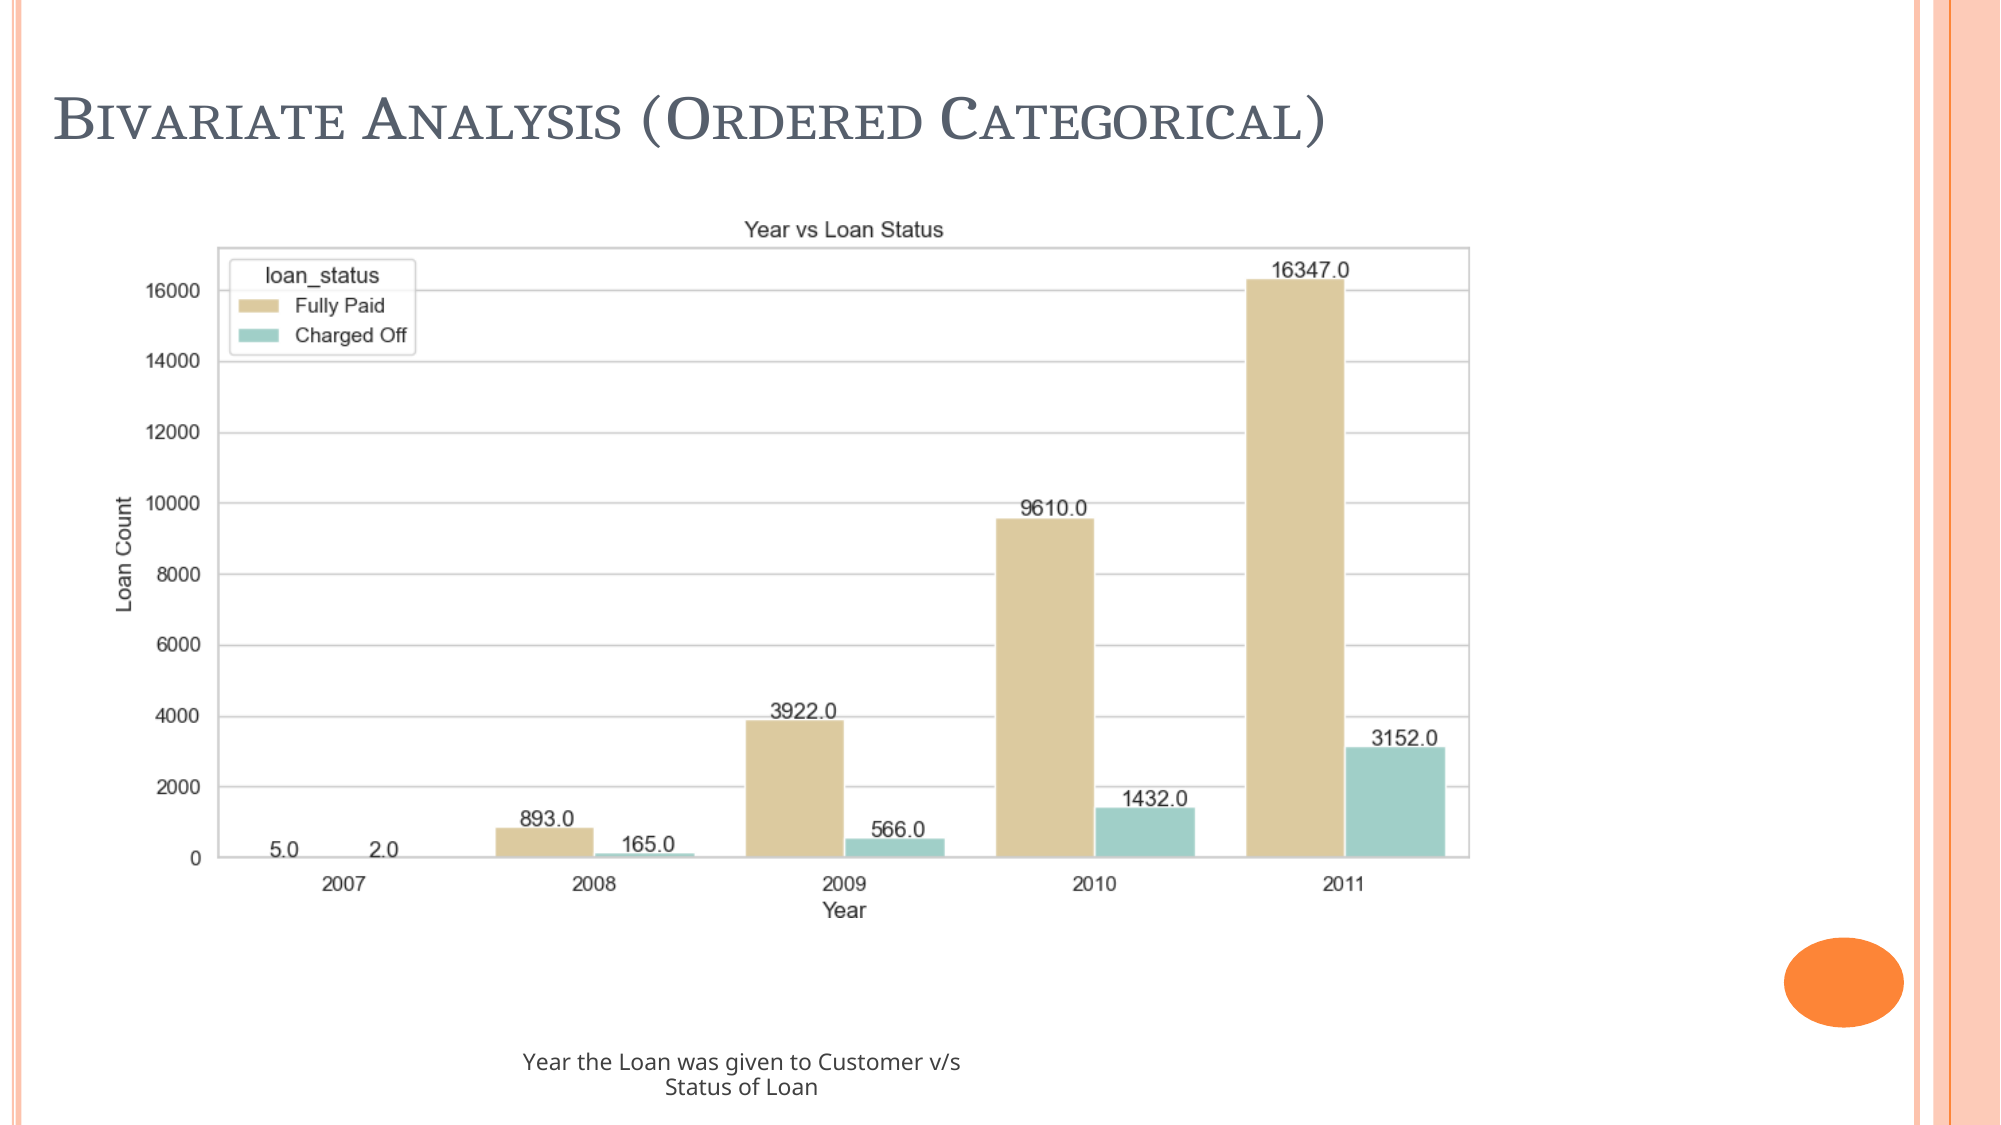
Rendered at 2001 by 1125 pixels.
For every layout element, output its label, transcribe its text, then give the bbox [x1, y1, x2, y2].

picture [115, 220, 1471, 918]
text Year the Loan was given to Customer v/s Status of Loan [507, 1050, 976, 1102]
subtitle Bivariate Analysis (Ordered Categorical) [52, 83, 1710, 155]
